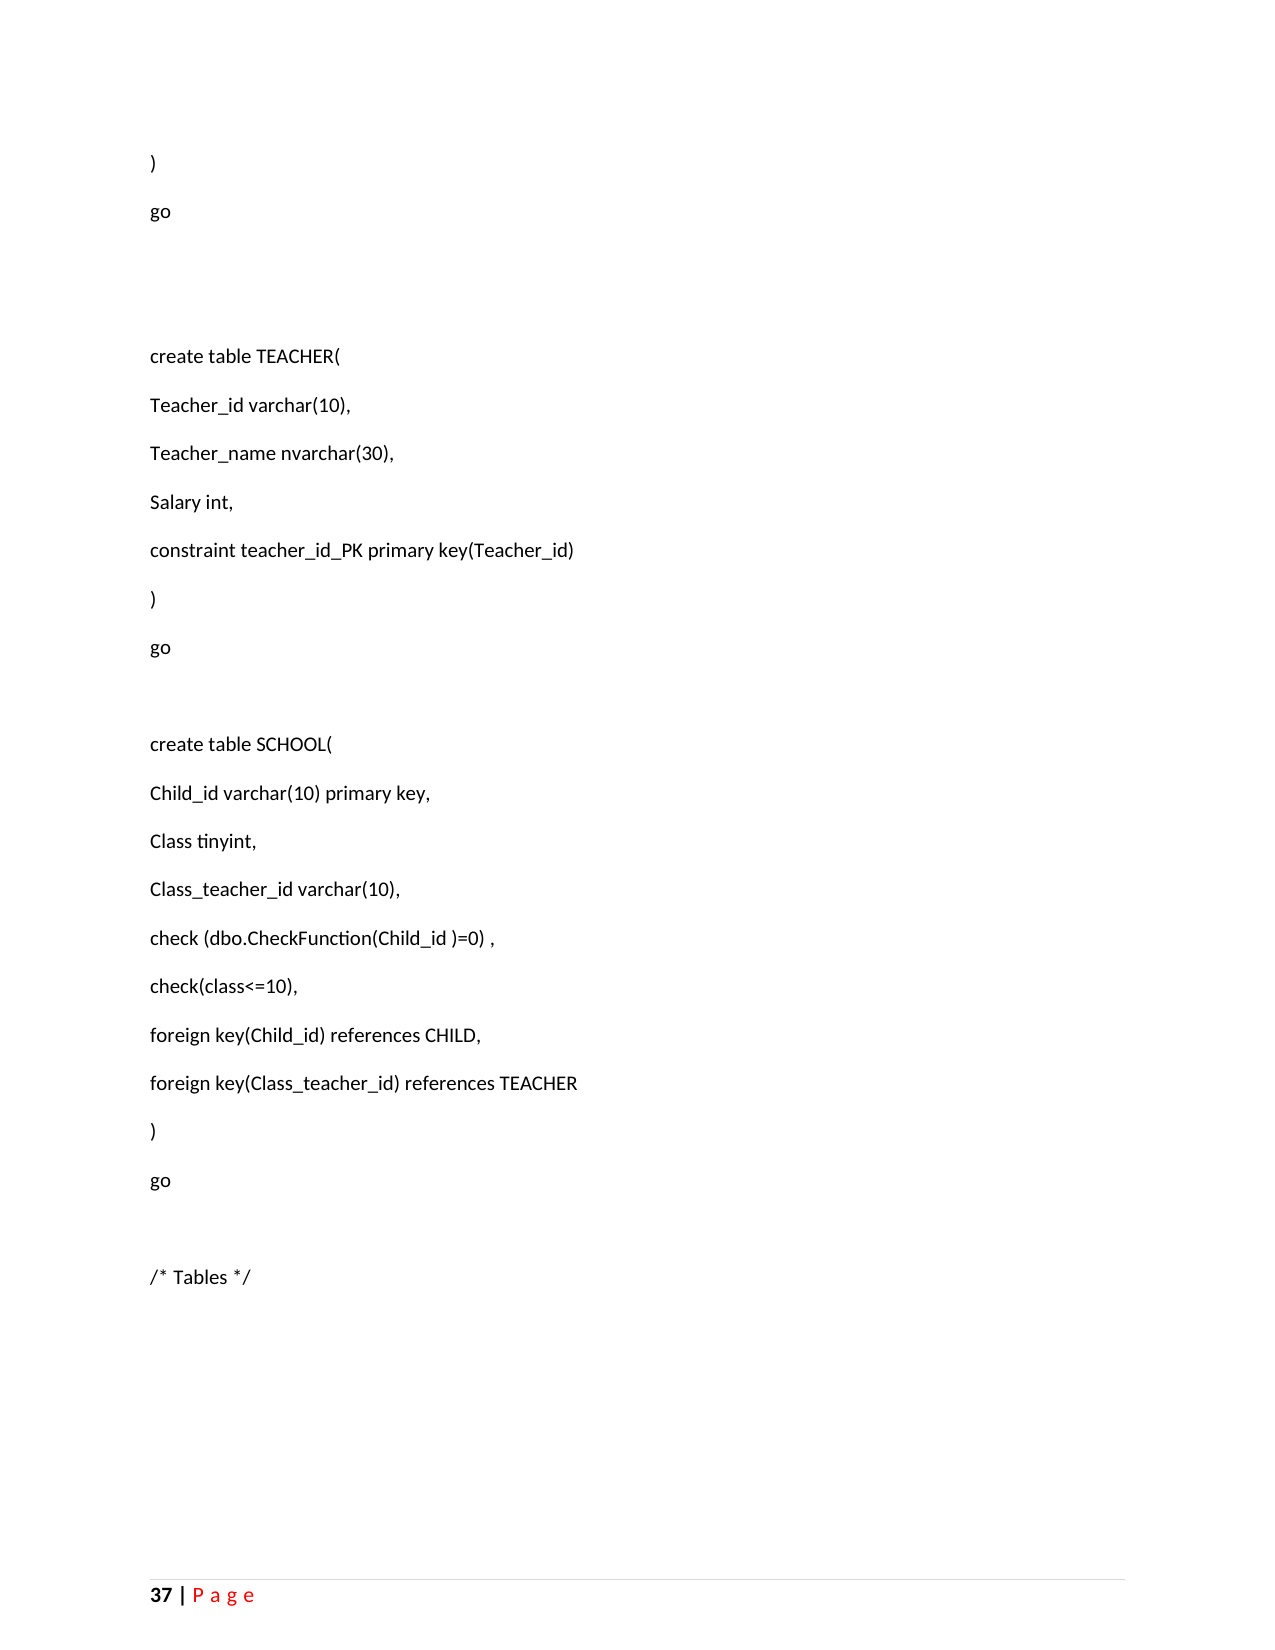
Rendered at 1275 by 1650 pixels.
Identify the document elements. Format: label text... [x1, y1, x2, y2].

text foreign key(Class_teacher_id) references TEACHER [150, 1070, 1125, 1096]
text ) [150, 1119, 1125, 1144]
text Class_teacher_id varchar(10), [150, 877, 1125, 902]
text go [150, 1167, 1125, 1193]
text Teacher_id varchar(10), [150, 392, 1125, 418]
text /* Tables */ [150, 1264, 1125, 1289]
text go [150, 634, 1125, 660]
text Teacher_name nvarchar(30), [150, 441, 1125, 466]
text foreign key(Child_id) references CHILD, [150, 1022, 1125, 1047]
text check (dbo.CheckFunction(Child_id )=0) , [150, 925, 1125, 950]
text Salary int, [150, 489, 1125, 514]
text ) [150, 150, 1125, 175]
text go [150, 198, 1125, 224]
text create table SCHOOL( [150, 731, 1125, 757]
text Child_id varchar(10) primary key, [150, 780, 1125, 805]
text ) [150, 586, 1125, 611]
text check(class<=10), [150, 973, 1125, 999]
text constraint teacher_id_PK primary key(Teacher_id) [150, 537, 1125, 563]
text Class tinyint, [150, 828, 1125, 853]
text create table TEACHER( [150, 344, 1125, 369]
